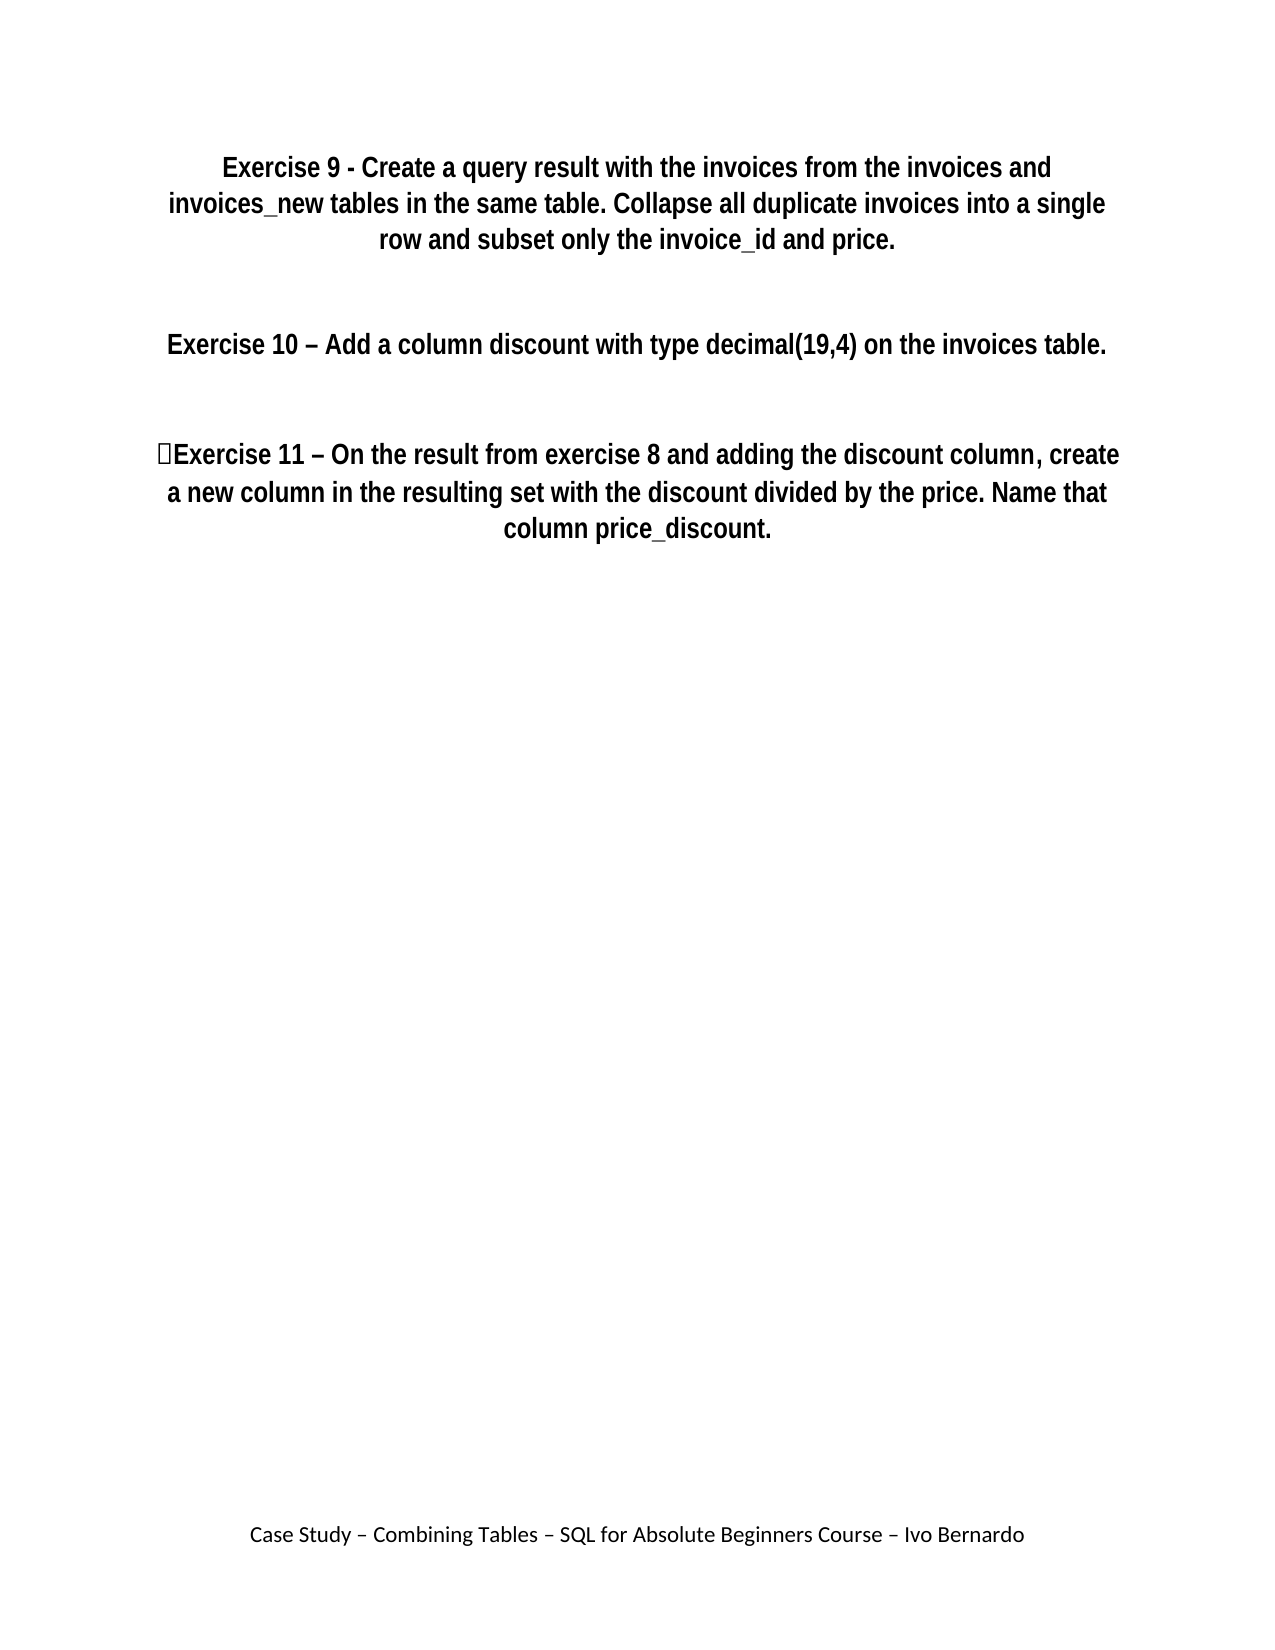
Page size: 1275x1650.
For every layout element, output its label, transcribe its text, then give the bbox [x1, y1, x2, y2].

text Exercise 9 - Create a query result with the invoices from the invoices and invoices_new tables in the same table. Collapse all duplicate invoices into a single row and subset only the invoice_id and price. [150, 150, 1125, 256]
text Exercise 10 – Add a column discount with type decimal(19,4) on the invoices table. [150, 327, 1125, 361]
text 🔥Exercise 11 – On the result from exercise 8 and adding the discount column, create a new column in the resulting set with the discount divided by the price. Name that column price_discount. [150, 433, 1125, 545]
